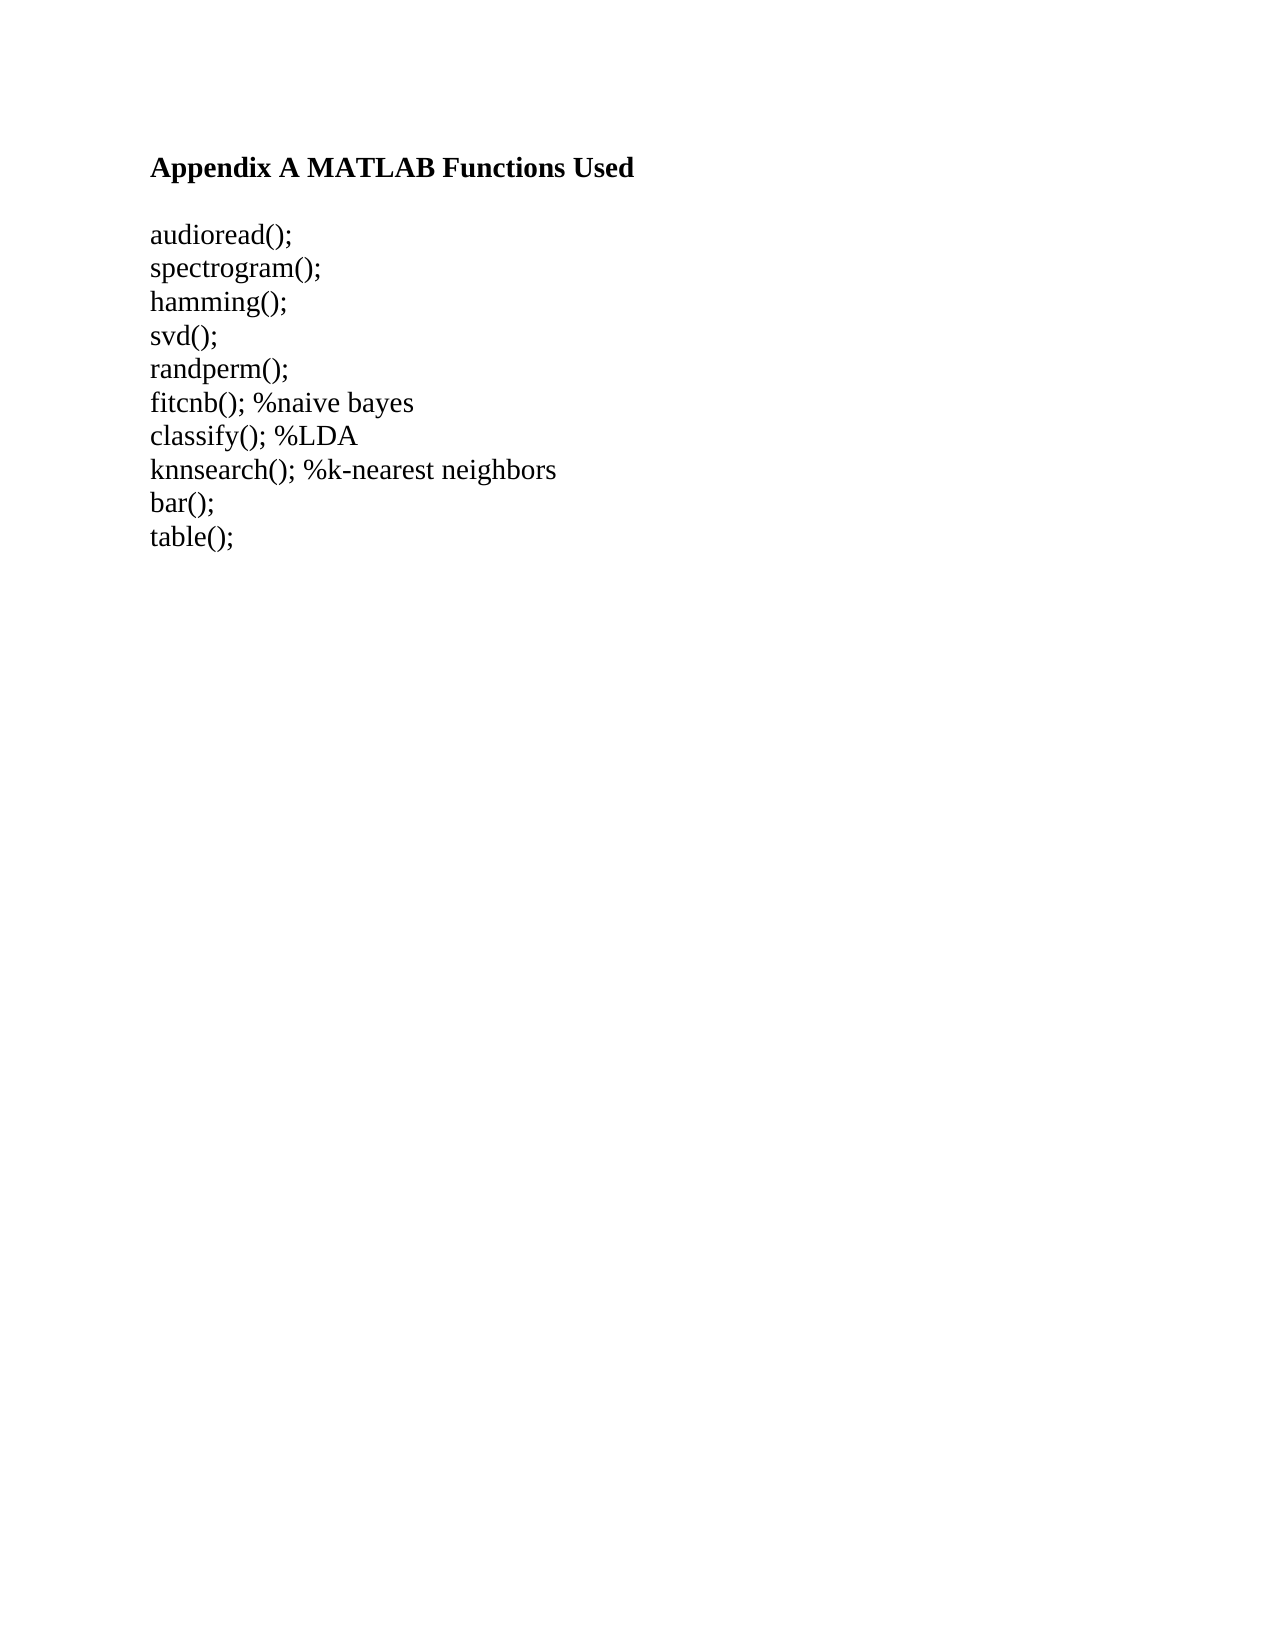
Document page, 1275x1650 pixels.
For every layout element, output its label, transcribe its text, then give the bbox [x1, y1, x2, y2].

text randperm(); [150, 351, 1125, 385]
text hamming(); [150, 284, 1125, 318]
text table(); [150, 519, 1125, 552]
text spectrogram(); [150, 251, 1125, 284]
text svd(); [150, 318, 1125, 351]
text fitcnb(); %naive bayes [150, 385, 1125, 418]
text bar(); [150, 485, 1125, 519]
text knnsearch(); %k-nearest neighbors [150, 452, 1125, 485]
text classify(); %LDA [150, 418, 1125, 452]
text Appendix A MATLAB Functions Used [150, 150, 1125, 183]
text audioread(); [150, 217, 1125, 251]
